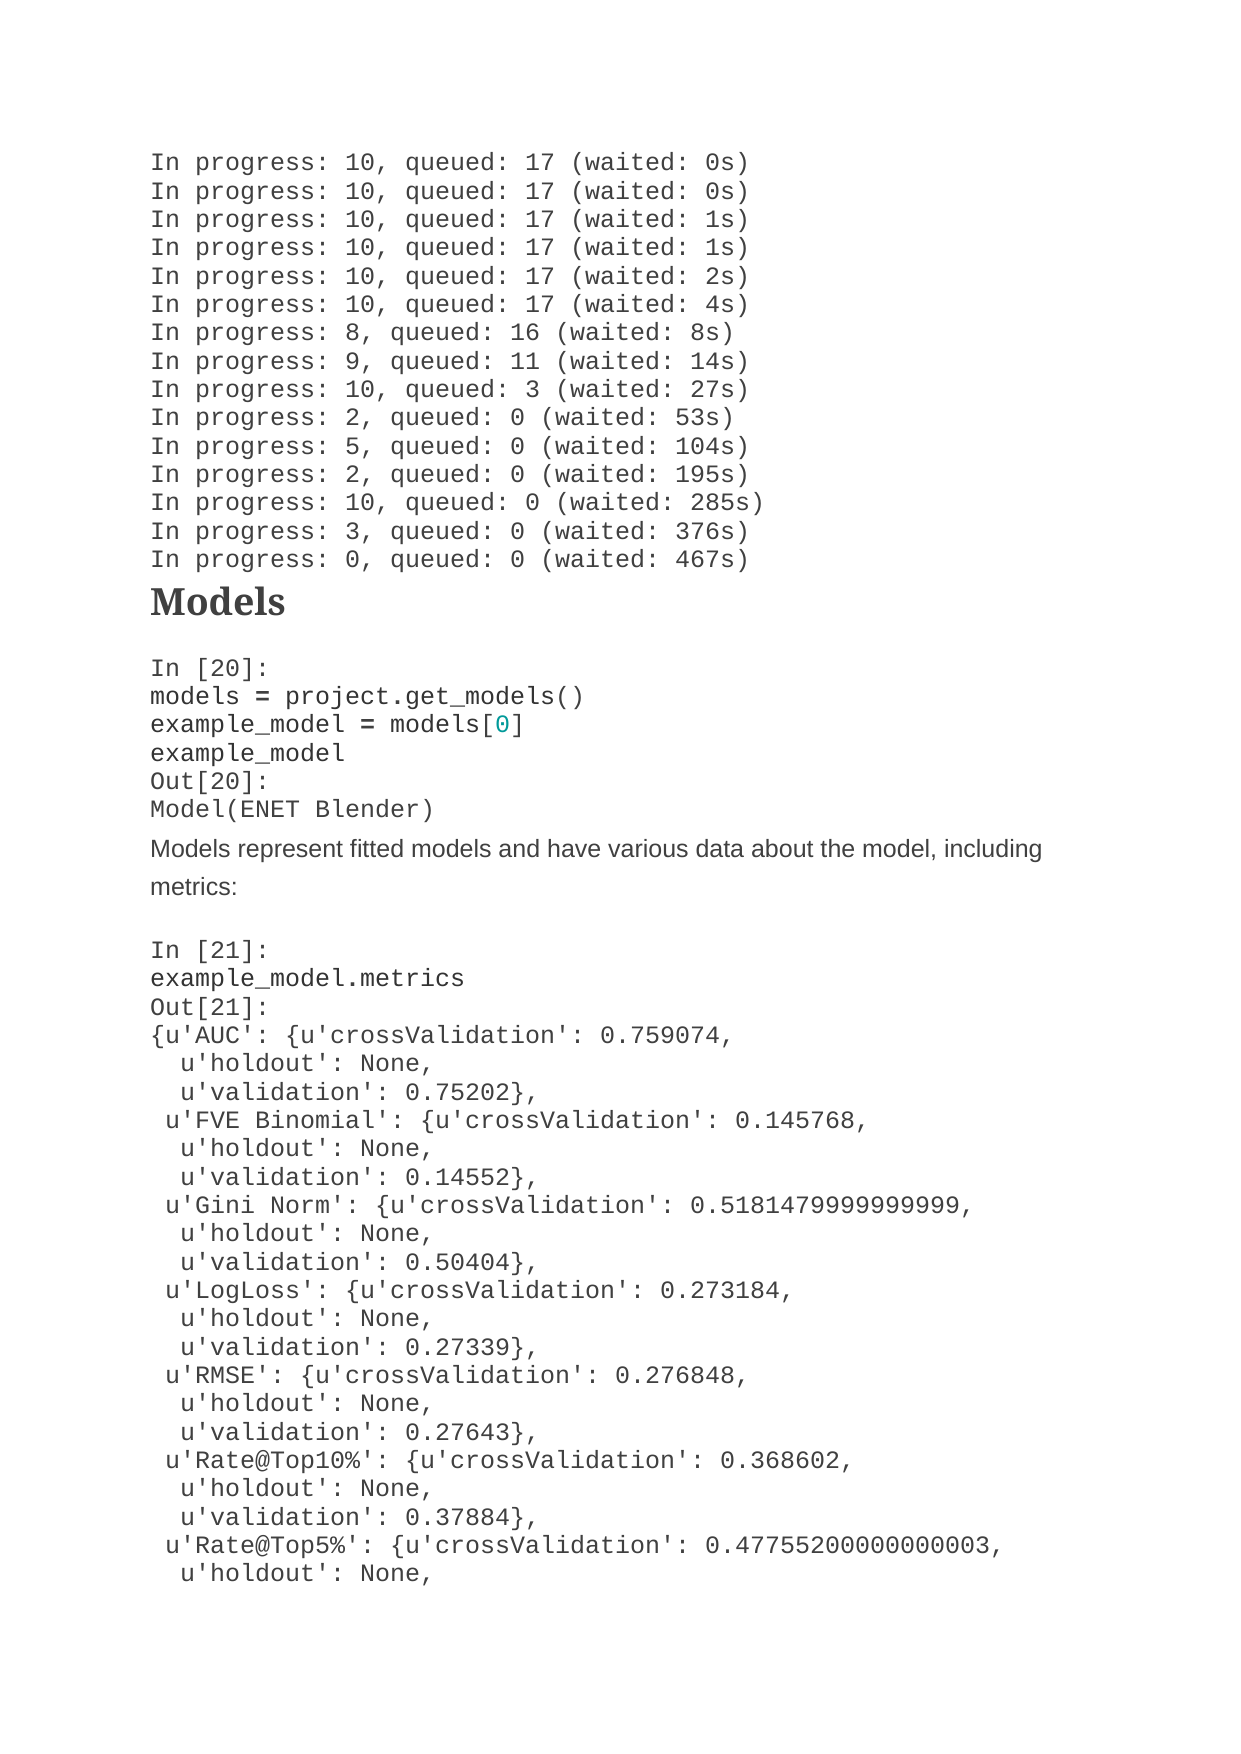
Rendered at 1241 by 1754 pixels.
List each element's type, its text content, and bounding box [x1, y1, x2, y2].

text In progress: 9, queued: 11 (waited: 14s) [150, 348, 1090, 377]
text Models¶ [150, 575, 1090, 626]
text example_model.metrics [150, 966, 1090, 994]
text u'LogLoss': {u'crossValidation': 0.273184, [150, 1278, 1090, 1306]
text u'Rate@Top5%': {u'crossValidation': 0.47755200000000003, [150, 1533, 1090, 1561]
text u'validation': 0.14552}, [150, 1164, 1090, 1193]
text example_model [150, 740, 1090, 768]
text u'holdout': None, [150, 1391, 1090, 1419]
text In progress: 10, queued: 17 (waited: 1s) [150, 235, 1090, 263]
text u'holdout': None, [150, 1051, 1090, 1079]
text In progress: 10, queued: 17 (waited: 0s) [150, 150, 1090, 178]
text In progress: 10, queued: 17 (waited: 4s) [150, 292, 1090, 320]
text models = project.get_models() [150, 683, 1090, 712]
text u'validation': 0.27339}, [150, 1334, 1090, 1363]
text In progress: 2, queued: 0 (waited: 195s) [150, 462, 1090, 490]
text Out[21]: [150, 994, 1090, 1023]
text u'Rate@Top10%': {u'crossValidation': 0.368602, [150, 1448, 1090, 1476]
text In progress: 10, queued: 17 (waited: 1s) [150, 207, 1090, 235]
text u'validation': 0.50404}, [150, 1249, 1090, 1278]
text u'holdout': None, [150, 1561, 1090, 1589]
text In progress: 10, queued: 0 (waited: 285s) [150, 490, 1090, 518]
text u'validation': 0.37884}, [150, 1504, 1090, 1533]
text u'holdout': None, [150, 1476, 1090, 1504]
text u'validation': 0.27643}, [150, 1419, 1090, 1448]
text {u'AUC': {u'crossValidation': 0.759074, [150, 1023, 1090, 1051]
text In progress: 10, queued: 3 (waited: 27s) [150, 377, 1090, 405]
text u'validation': 0.75202}, [150, 1079, 1090, 1108]
text In progress: 10, queued: 17 (waited: 0s) [150, 178, 1090, 207]
text In [21]: [150, 938, 1090, 966]
text Model(ENET Blender) [150, 797, 1090, 825]
text example_model = models[0] [150, 712, 1090, 740]
text In progress: 3, queued: 0 (waited: 376s) [150, 518, 1090, 547]
text u'holdout': None, [150, 1306, 1090, 1334]
text u'FVE Binomial': {u'crossValidation': 0.145768, [150, 1108, 1090, 1136]
text In progress: 0, queued: 0 (waited: 467s) [150, 547, 1090, 575]
text In progress: 8, queued: 16 (waited: 8s) [150, 320, 1090, 348]
text u'RMSE': {u'crossValidation': 0.276848, [150, 1363, 1090, 1391]
text Models represent fitted models and have various data about the model, including metrics: [150, 825, 1090, 900]
text u'holdout': None, [150, 1136, 1090, 1164]
text In progress: 2, queued: 0 (waited: 53s) [150, 405, 1090, 433]
text In progress: 5, queued: 0 (waited: 104s) [150, 433, 1090, 462]
text u'Gini Norm': {u'crossValidation': 0.5181479999999999, [150, 1193, 1090, 1221]
text In [20]: [150, 655, 1090, 683]
text u'holdout': None, [150, 1221, 1090, 1249]
text In progress: 10, queued: 17 (waited: 2s) [150, 263, 1090, 292]
text Out[20]: [150, 768, 1090, 797]
